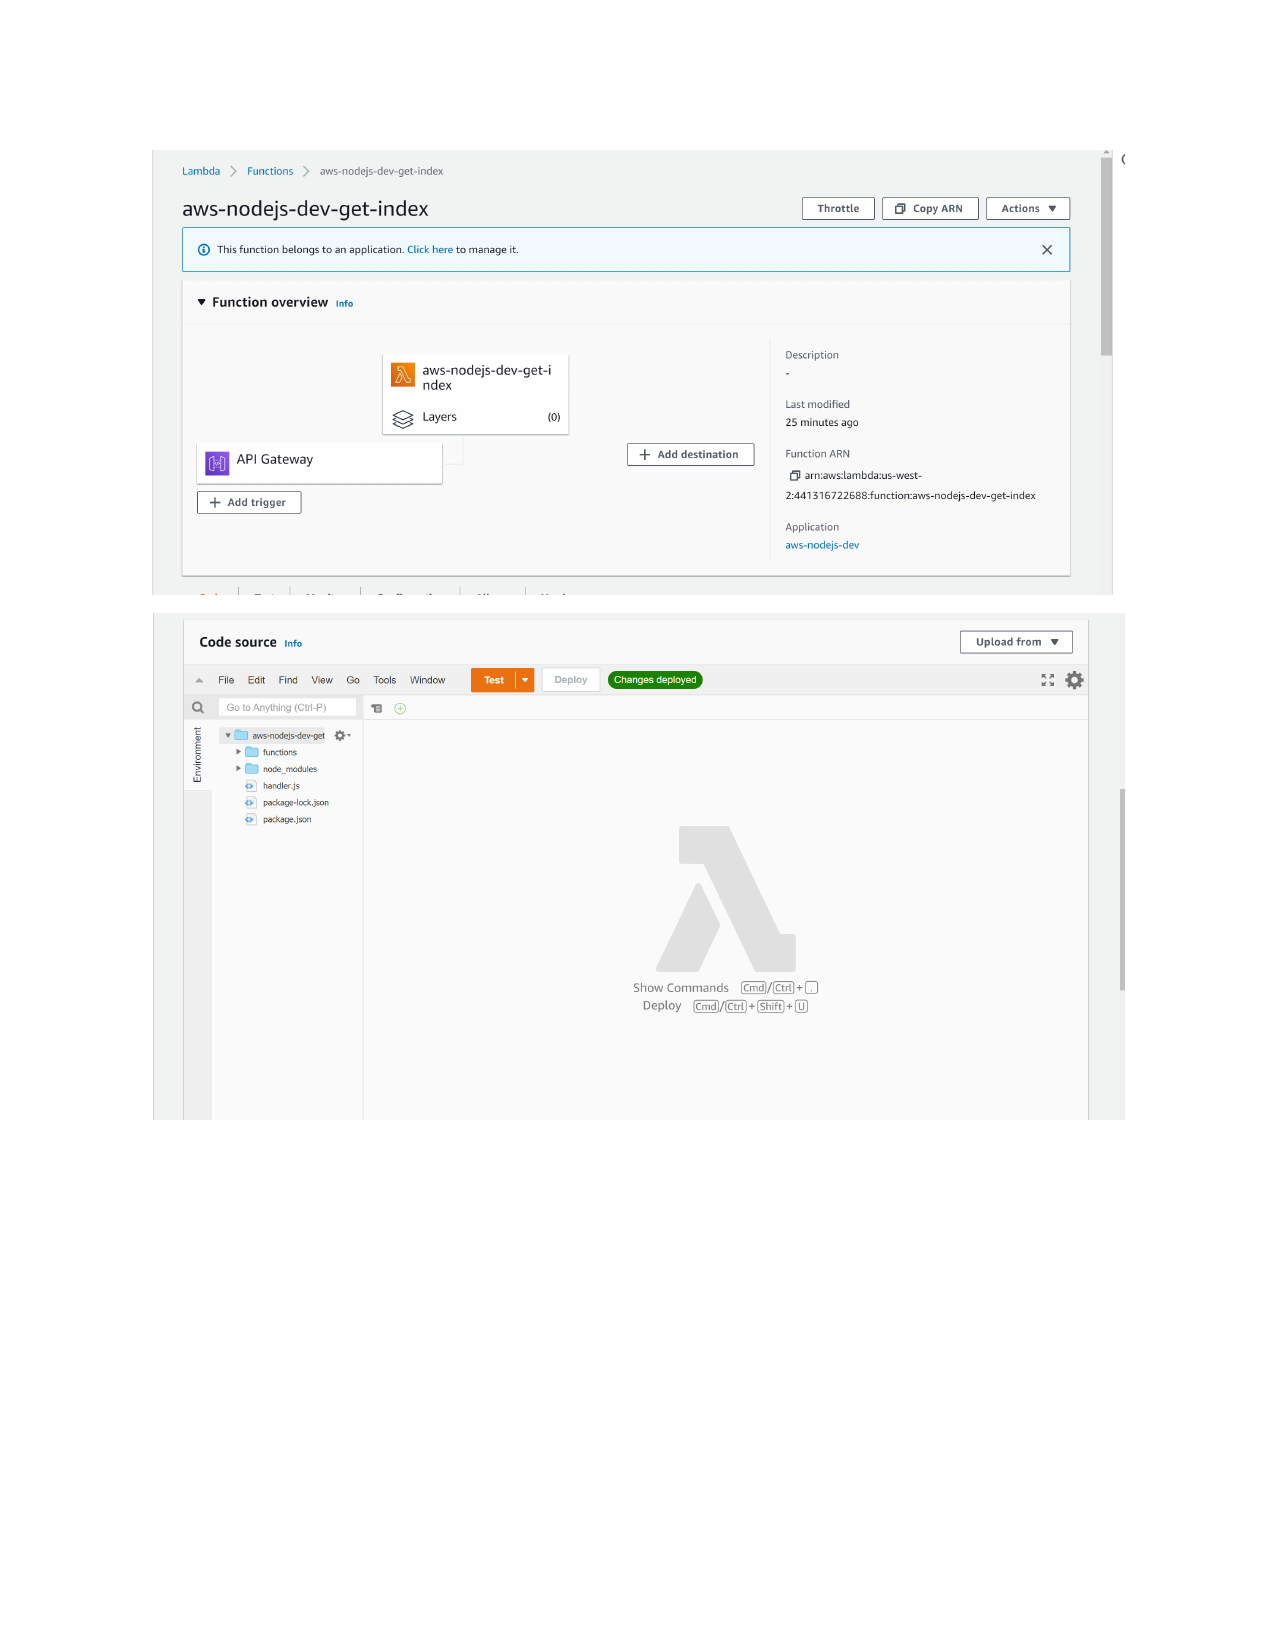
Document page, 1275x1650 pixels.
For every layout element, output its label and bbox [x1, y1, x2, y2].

picture [150, 150, 1125, 595]
picture [150, 613, 1125, 1120]
